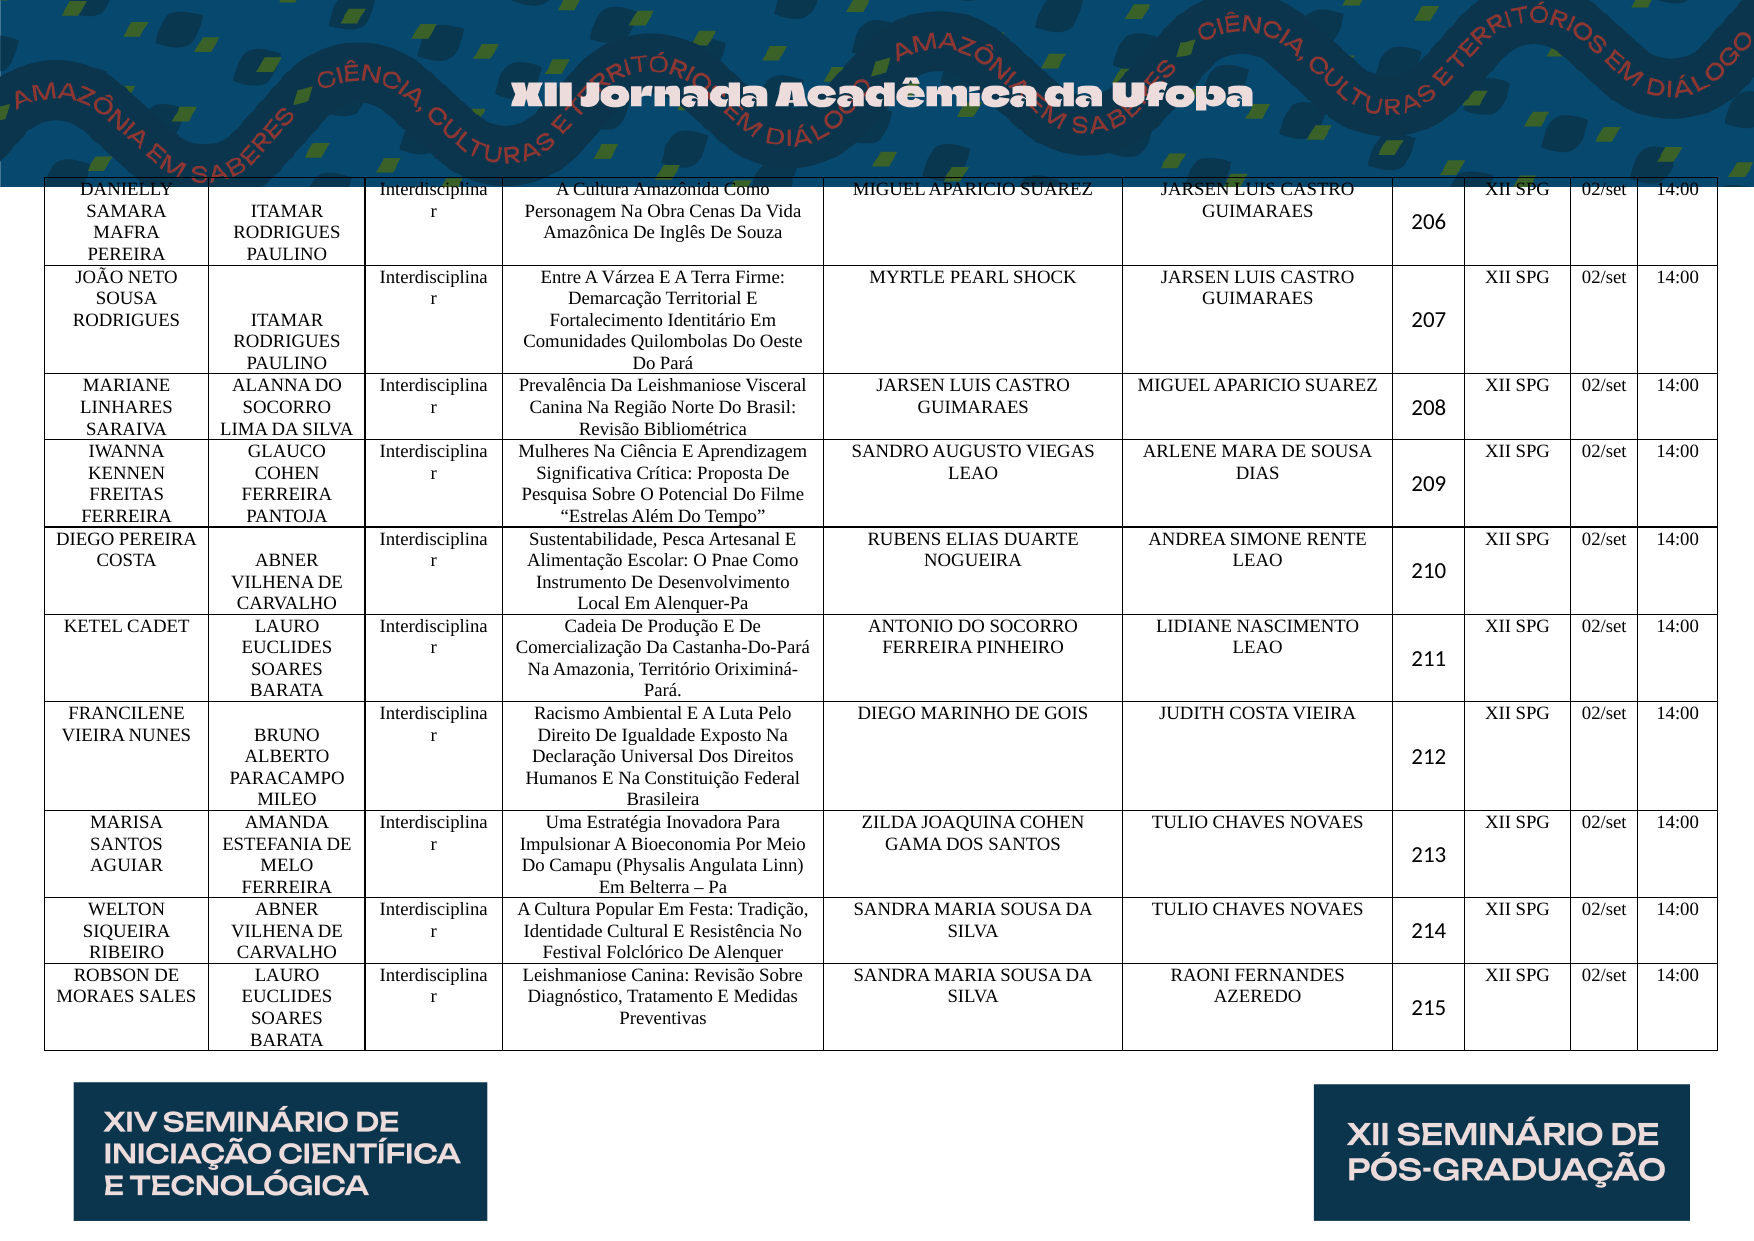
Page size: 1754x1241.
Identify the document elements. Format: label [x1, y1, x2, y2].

picture [0, 0, 1754, 187]
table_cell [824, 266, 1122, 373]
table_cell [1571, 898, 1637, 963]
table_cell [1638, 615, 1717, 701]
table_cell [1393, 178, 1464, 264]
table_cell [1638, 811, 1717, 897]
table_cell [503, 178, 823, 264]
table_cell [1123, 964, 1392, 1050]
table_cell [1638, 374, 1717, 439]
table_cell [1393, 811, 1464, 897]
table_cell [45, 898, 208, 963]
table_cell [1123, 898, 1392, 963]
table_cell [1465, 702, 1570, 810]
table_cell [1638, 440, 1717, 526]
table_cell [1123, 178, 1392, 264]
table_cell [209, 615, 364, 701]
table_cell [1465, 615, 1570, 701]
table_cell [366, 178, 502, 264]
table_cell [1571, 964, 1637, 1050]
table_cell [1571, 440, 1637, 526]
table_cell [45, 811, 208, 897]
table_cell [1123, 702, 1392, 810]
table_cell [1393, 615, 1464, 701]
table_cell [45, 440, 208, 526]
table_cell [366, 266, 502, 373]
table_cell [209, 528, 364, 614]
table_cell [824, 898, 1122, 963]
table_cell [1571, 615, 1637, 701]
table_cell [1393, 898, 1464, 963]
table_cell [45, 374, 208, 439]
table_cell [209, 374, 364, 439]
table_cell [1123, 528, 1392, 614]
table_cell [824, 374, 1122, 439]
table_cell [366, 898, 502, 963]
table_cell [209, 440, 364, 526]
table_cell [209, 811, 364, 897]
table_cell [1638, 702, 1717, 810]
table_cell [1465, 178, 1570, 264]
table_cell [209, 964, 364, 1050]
picture [73, 1082, 488, 1221]
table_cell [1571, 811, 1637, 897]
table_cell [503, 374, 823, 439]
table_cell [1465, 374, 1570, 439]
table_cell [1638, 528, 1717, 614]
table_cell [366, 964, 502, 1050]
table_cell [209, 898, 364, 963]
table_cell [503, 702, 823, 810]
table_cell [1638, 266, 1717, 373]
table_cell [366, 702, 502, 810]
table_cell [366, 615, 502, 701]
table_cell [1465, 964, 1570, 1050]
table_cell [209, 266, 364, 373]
picture [1313, 1084, 1690, 1221]
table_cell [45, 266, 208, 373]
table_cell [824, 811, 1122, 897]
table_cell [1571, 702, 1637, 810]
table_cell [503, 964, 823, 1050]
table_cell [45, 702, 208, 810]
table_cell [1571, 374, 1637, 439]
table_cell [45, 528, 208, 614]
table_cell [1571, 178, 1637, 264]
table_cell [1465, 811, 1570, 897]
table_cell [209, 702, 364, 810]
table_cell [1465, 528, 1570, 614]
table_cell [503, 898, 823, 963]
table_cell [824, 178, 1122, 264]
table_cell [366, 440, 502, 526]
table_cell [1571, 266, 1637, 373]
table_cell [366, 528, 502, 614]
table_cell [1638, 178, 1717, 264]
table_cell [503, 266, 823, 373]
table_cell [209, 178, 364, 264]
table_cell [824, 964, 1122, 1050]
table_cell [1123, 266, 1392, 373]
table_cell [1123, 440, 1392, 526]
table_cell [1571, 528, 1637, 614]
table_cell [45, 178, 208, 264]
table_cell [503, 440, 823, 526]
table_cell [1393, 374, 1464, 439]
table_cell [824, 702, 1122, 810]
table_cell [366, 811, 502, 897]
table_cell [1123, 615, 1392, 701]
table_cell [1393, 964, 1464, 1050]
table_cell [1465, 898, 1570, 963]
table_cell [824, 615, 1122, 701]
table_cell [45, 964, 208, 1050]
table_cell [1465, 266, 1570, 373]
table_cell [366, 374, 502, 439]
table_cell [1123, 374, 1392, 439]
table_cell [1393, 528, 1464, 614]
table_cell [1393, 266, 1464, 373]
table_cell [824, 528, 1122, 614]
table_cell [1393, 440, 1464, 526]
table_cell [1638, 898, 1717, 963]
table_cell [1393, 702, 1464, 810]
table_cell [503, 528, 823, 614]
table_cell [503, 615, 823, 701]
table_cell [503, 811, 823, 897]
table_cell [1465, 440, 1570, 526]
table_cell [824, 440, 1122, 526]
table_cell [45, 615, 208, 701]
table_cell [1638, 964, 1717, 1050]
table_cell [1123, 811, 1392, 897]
